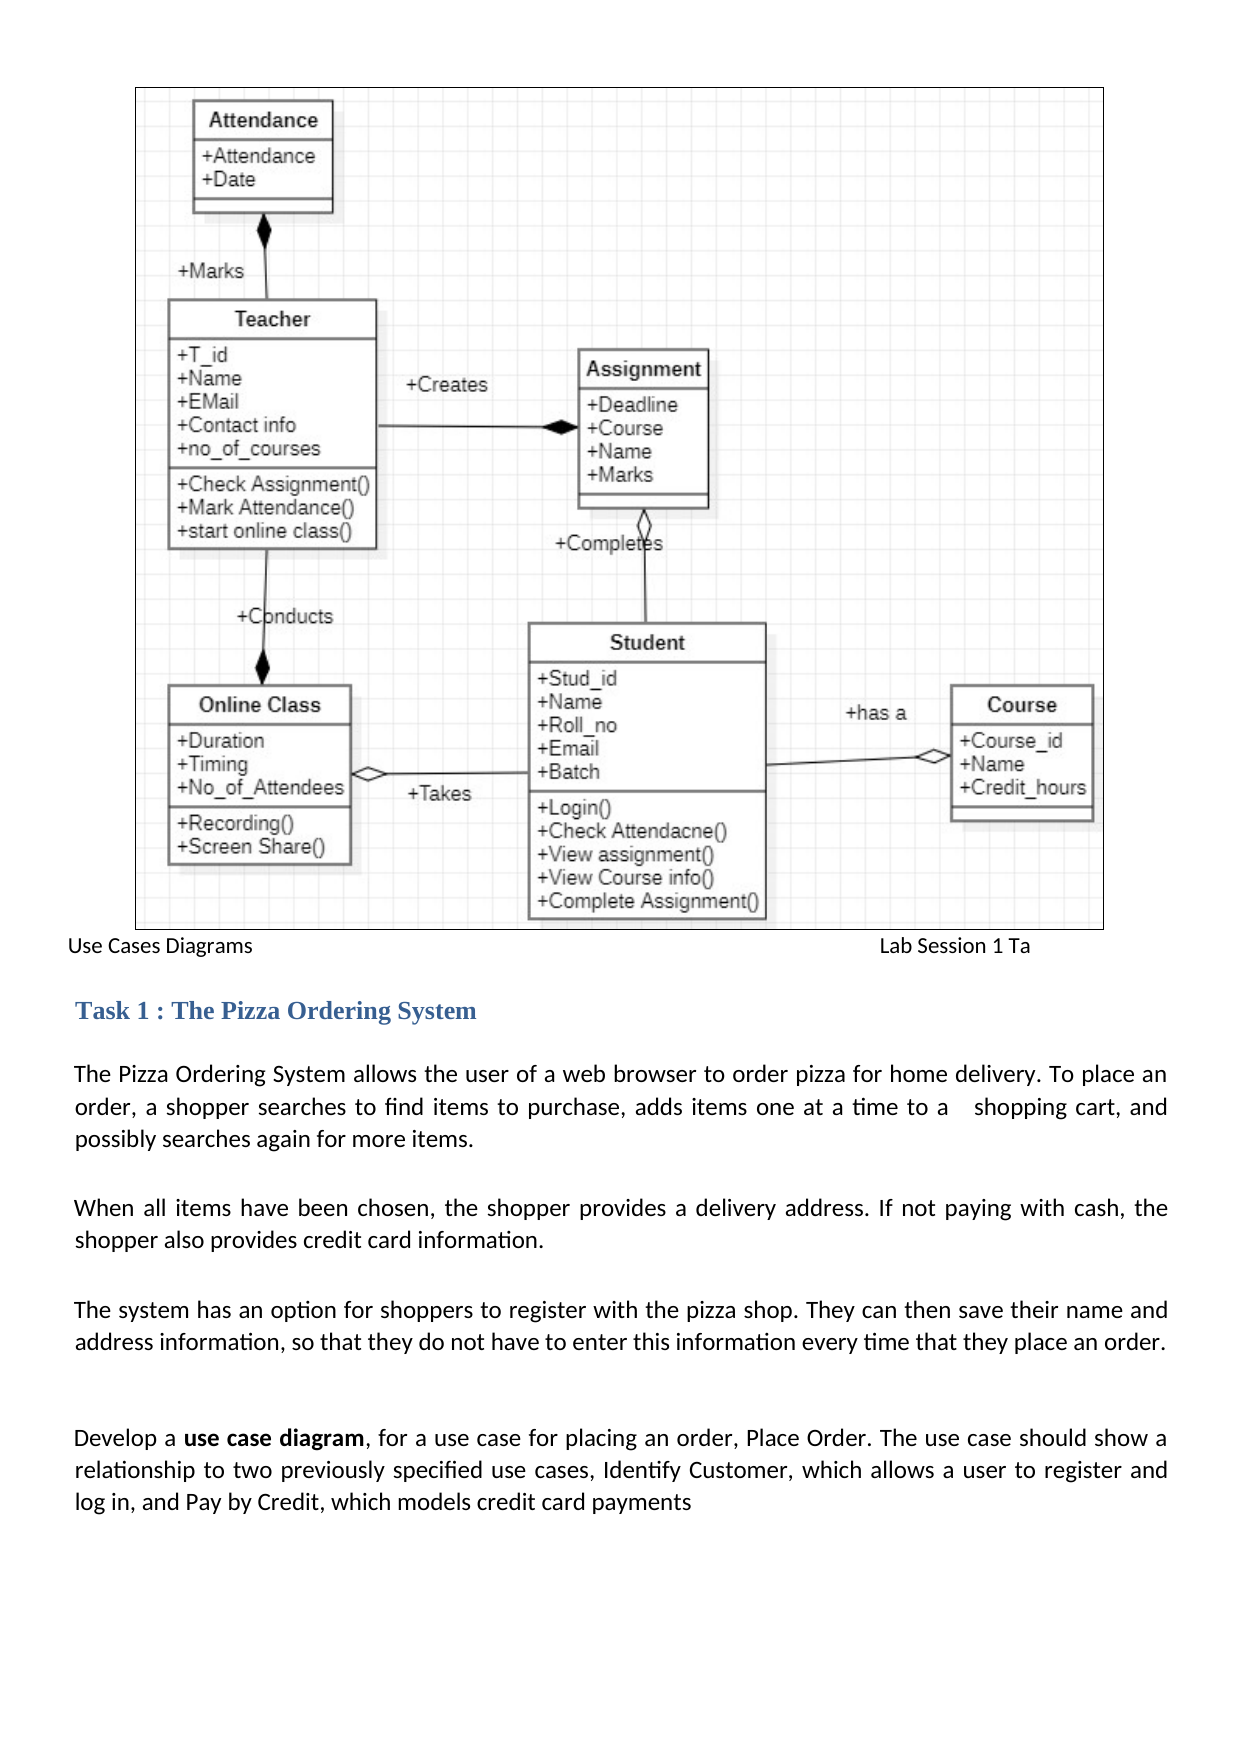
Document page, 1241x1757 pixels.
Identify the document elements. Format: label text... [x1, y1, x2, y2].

picture [136, 88, 1103, 929]
text Develop a use case diagram, for a use case for placing an order, Place Order. The use case should show a relationship to two previously specified use cases, Identify Customer, which allows a user to register and log in, and Pay by Credit, which models credit card payments [73, 1422, 1169, 1517]
text When all items have been chosen, the shopper provides a delivery address. If not paying with cash, the shopper also provides credit card information. [73, 1192, 1169, 1255]
text The system has an option for shoppers to register with the pizza shop. They can then save their name and address information, so that they do not have to enter this information every time that they place an order. [73, 1294, 1169, 1357]
text Use Cases Diagrams Lab Session 1 Ta [62, 932, 1177, 959]
text Task 1 : The Pizza Ordering System [75, 995, 1177, 1025]
text The Pizza Ordering System allows the user of a web browser to order pizza for home delivery. To place an order, a shopper searches to find items to purchase, adds items one at a time to a shopping cart, and possibly searches again for more items. [73, 1059, 1169, 1154]
